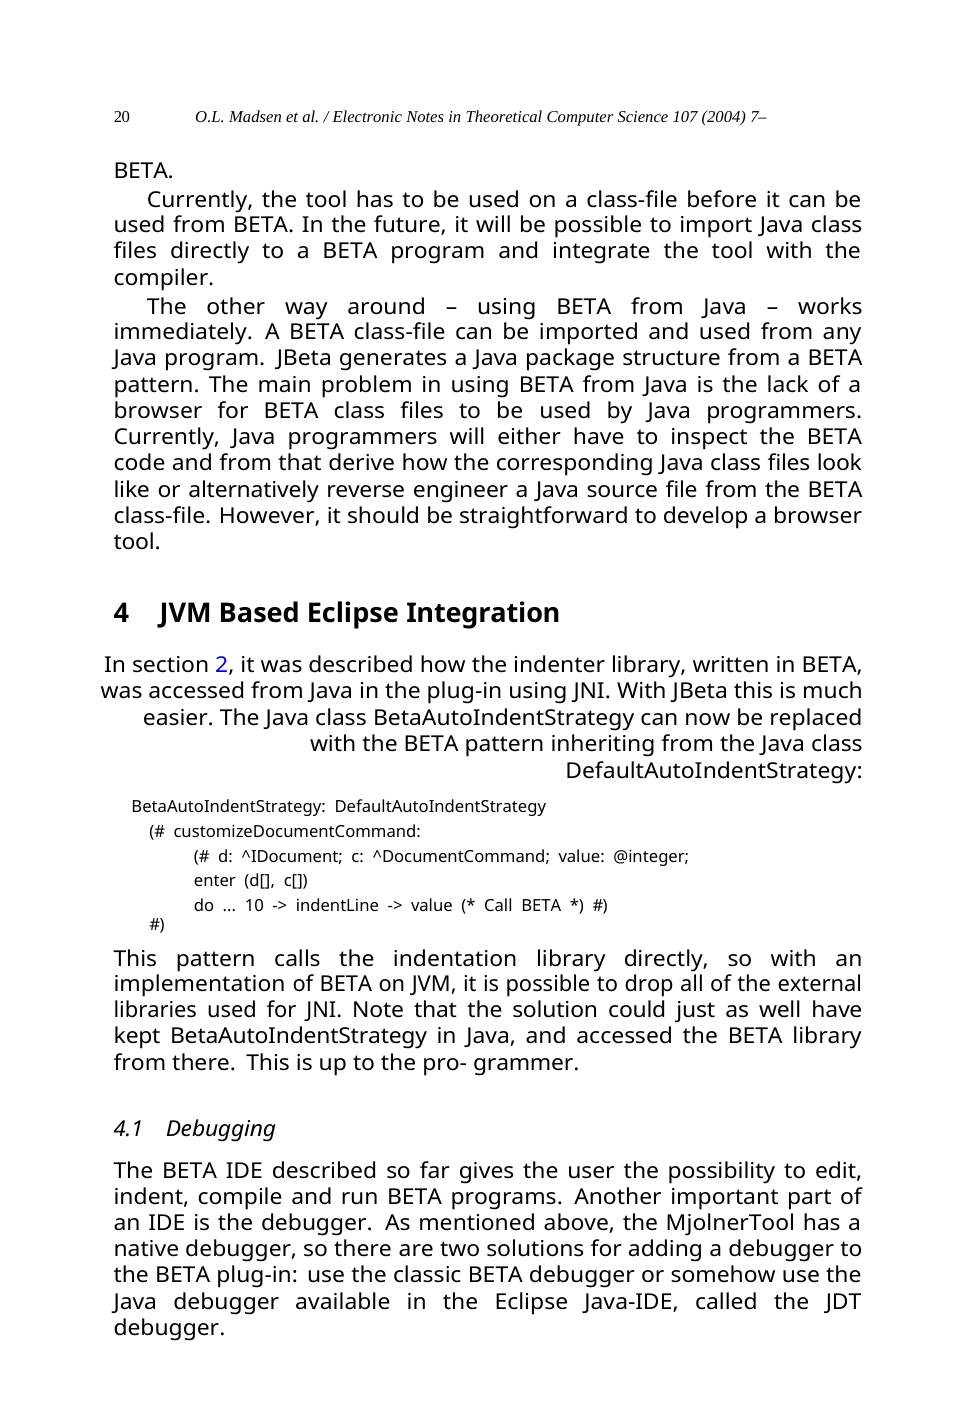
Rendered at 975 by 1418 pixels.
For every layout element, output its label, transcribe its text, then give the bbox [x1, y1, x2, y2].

text (# d: ^IDocument; c: ^DocumentCommand; value: @integer; enter (d[], c[]) [194, 844, 695, 892]
subtitle JVM Based Eclipse Integration [113, 593, 875, 630]
text #) [149, 919, 875, 934]
text do ... 10 -> indentLine -> value (* Call BETA *) #) [194, 894, 624, 917]
text The other way around – using BETA from Java – works immediately. A BETA class-file can be imported and used from any Java program. JBeta generates a Java package structure from a BETA pattern. The main problem in using BETA from Java is the lack of a browser for BETA class files to be used by Java programmers. Currently, Java programmers will either have to inspect the BETA code and from that derive how the corresponding Java class files look like or alternatively reverse engineer a Java source file from the BETA class-file. However, it should be straightforward to develop a browser tool. [113, 293, 862, 556]
list Debugging [113, 1113, 875, 1142]
text In section 2, it was described how the indenter library, written in BETA, was accessed from Java in the plug-in using JNI. With JBeta this is much easier. The Java class BetaAutoIndentStrategy can now be replaced with the BETA pattern inheriting from the Java class DefaultAutoIndentStrategy: [100, 651, 862, 785]
text BETA. [113, 155, 875, 185]
text BetaAutoIndentStrategy: DefaultAutoIndentStrategy (# customizeDocumentCommand: [131, 794, 569, 842]
text This pattern calls the indentation library directly, so with an implementation of BETA on JVM, it is possible to drop all of the external libraries used for JNI. Note that the solution could just as well have kept BetaAutoIndentStrategy in Java, and accessed the BETA library from there. This is up to the pro- grammer. [113, 945, 862, 1076]
text The BETA IDE described so far gives the user the possibility to edit, indent, compile and run BETA programs. Another important part of an IDE is the debugger. As mentioned above, the MjolnerTool has a native debugger, so there are two solutions for adding a debugger to the BETA plug-in: use the classic BETA debugger or somehow use the Java debugger available in the Eclipse Java-IDE, called the JDT debugger. [113, 1158, 862, 1342]
text Currently, the tool has to be used on a class-file before it can be used from BETA. In the future, it will be possible to import Java class files directly to a BETA program and integrate the tool with the compiler. [113, 187, 862, 292]
